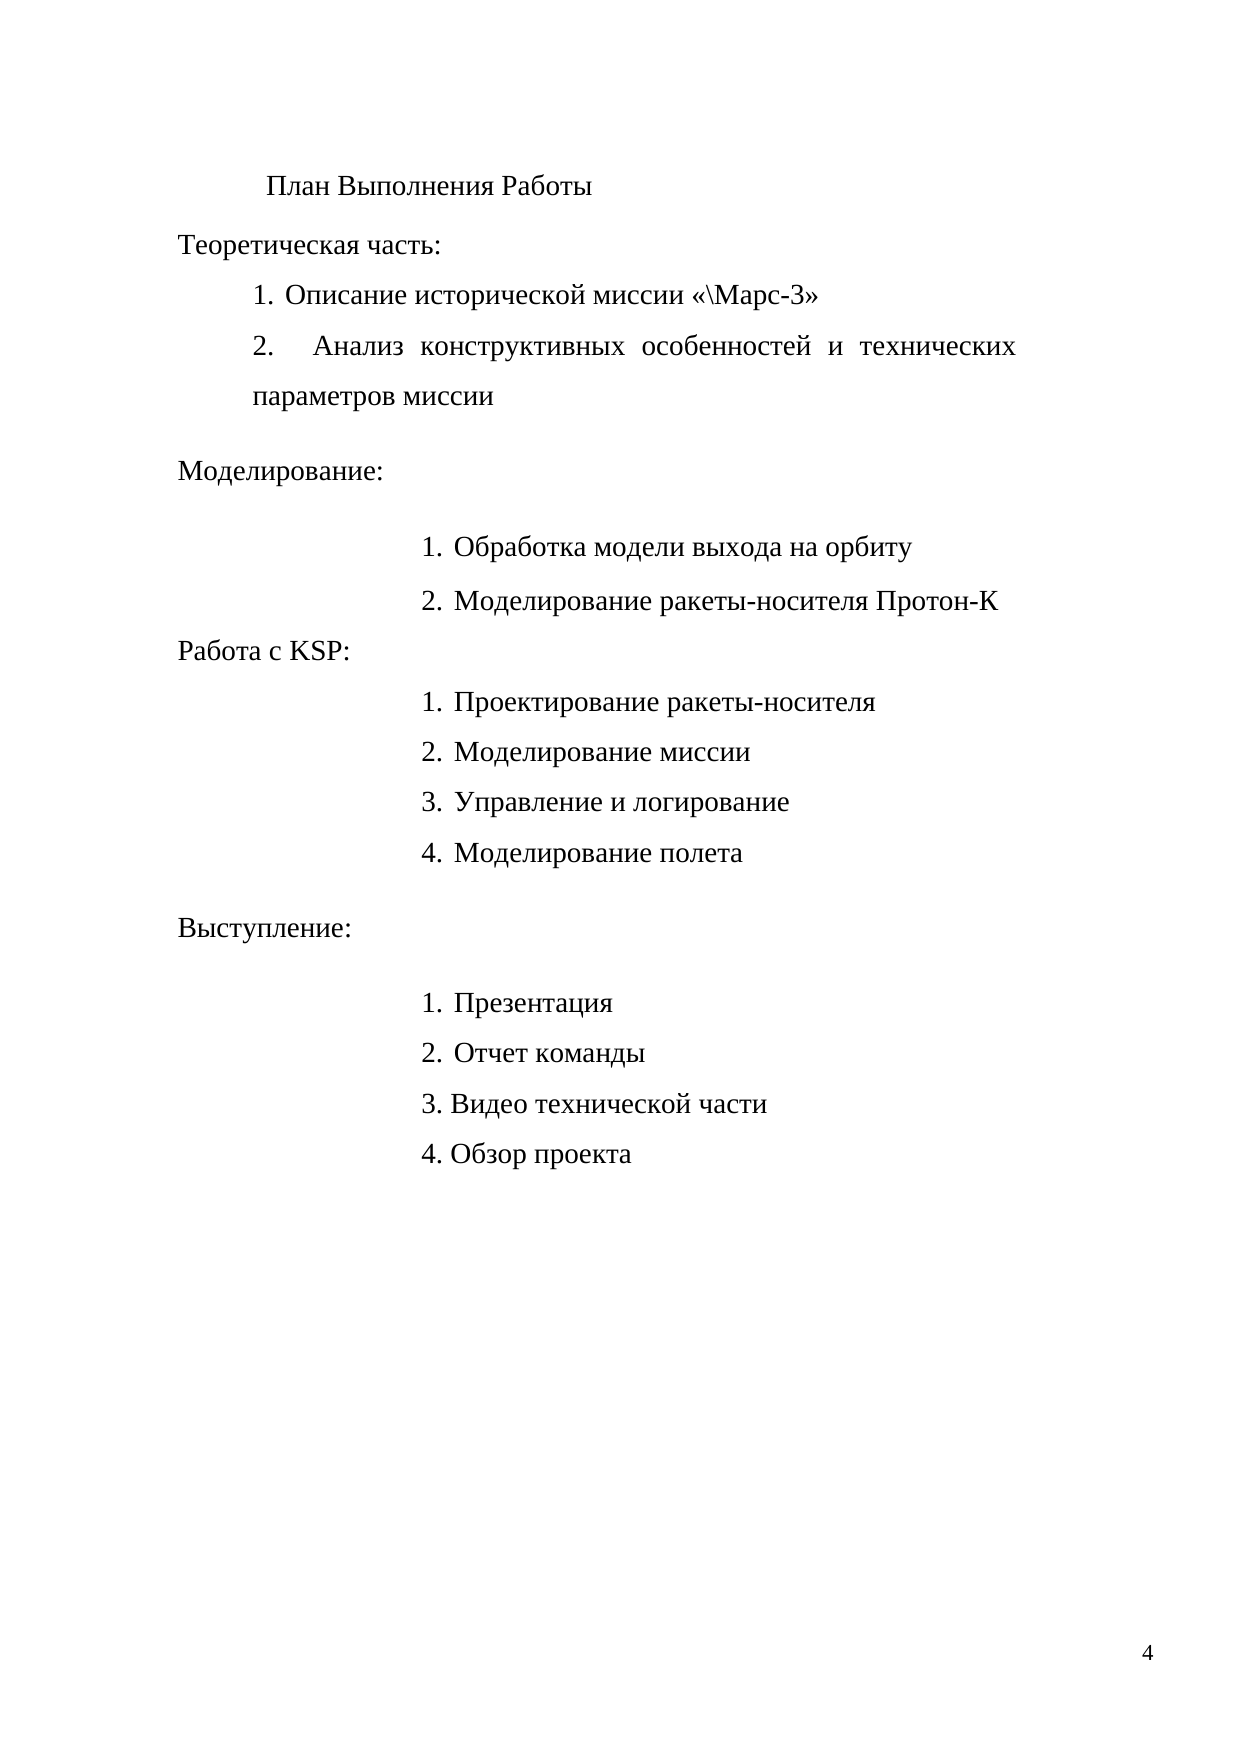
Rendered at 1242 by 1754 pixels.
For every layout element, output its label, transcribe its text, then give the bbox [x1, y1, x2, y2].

text 3. Управление и логирование [346, 784, 1017, 818]
text 2. Моделирование ракеты-носителя Протон-К [346, 583, 1017, 617]
text 4. Моделирование полета [346, 835, 1017, 868]
text 1. Обработка модели выхода на орбиту [346, 529, 1017, 562]
text Работа с KSP: [177, 633, 1153, 667]
text Теоретическая часть: [177, 227, 1153, 261]
text 1. Проектирование ракеты-носителя [346, 684, 1017, 717]
text 1. Описание исторической миссии «\Марс-3» [252, 277, 1017, 311]
text 2. Моделирование миссии [346, 734, 1017, 768]
text 4. Обзор проекта [346, 1136, 1017, 1170]
text 2. Анализ конструктивных особенностей и технических параметров миссии [252, 328, 1017, 412]
text 2. Отчет команды [346, 1036, 1017, 1069]
subtitle План Выполнения Работы [177, 168, 1153, 202]
text Выступление: [177, 910, 1153, 943]
text 3. Видео технической части [346, 1086, 1017, 1119]
text Моделирование: [177, 453, 1153, 487]
text 1. Презентация [346, 985, 1017, 1019]
